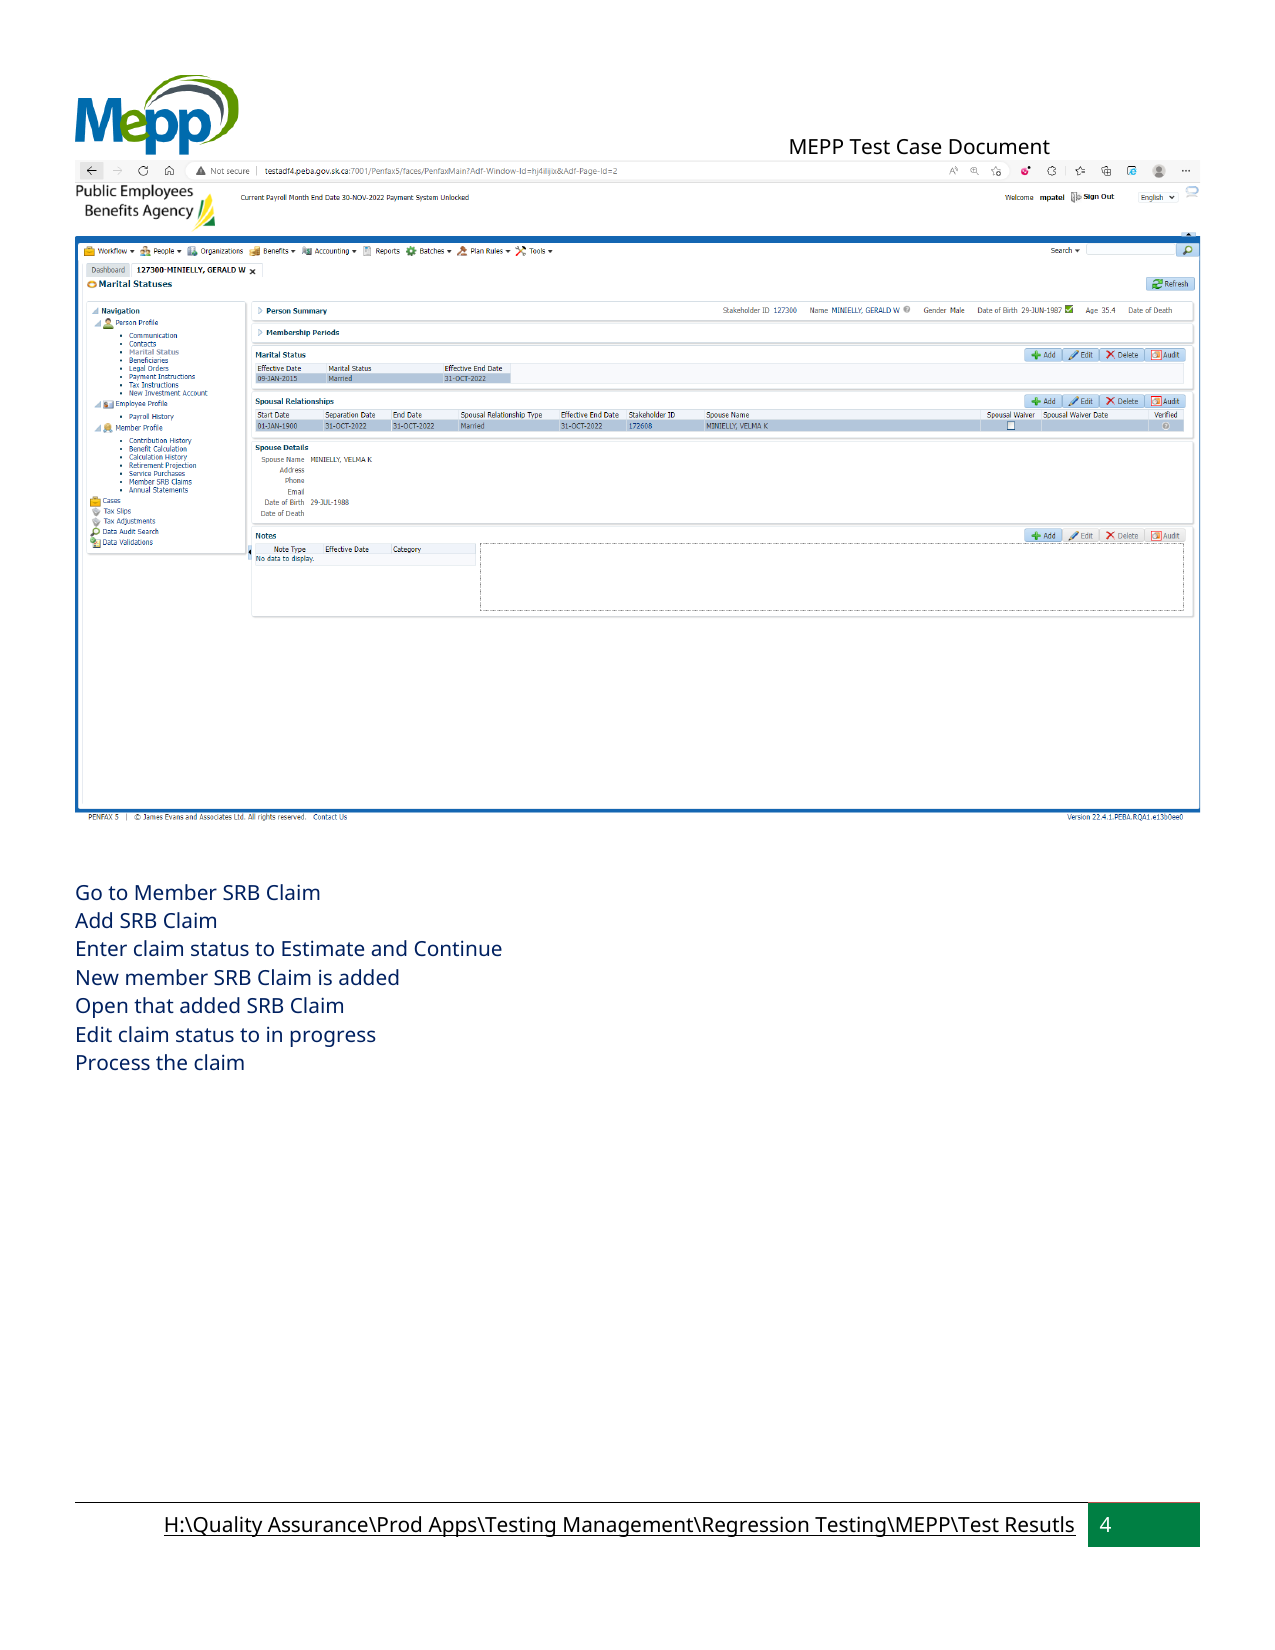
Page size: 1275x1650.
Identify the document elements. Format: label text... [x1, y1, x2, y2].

picture [75, 160, 1200, 821]
picture [75, 75, 239, 155]
text Add SRB Claim [75, 906, 1200, 934]
text Process the claim [75, 1048, 1200, 1077]
text Edit claim status to in progress [75, 1020, 1200, 1048]
text New member SRB Claim is added [75, 963, 1200, 991]
text Go to Member SRB Claim [75, 878, 1200, 906]
text Enter claim status to Estimate and Continue [75, 934, 1200, 963]
text Open that added SRB Claim [75, 991, 1200, 1020]
